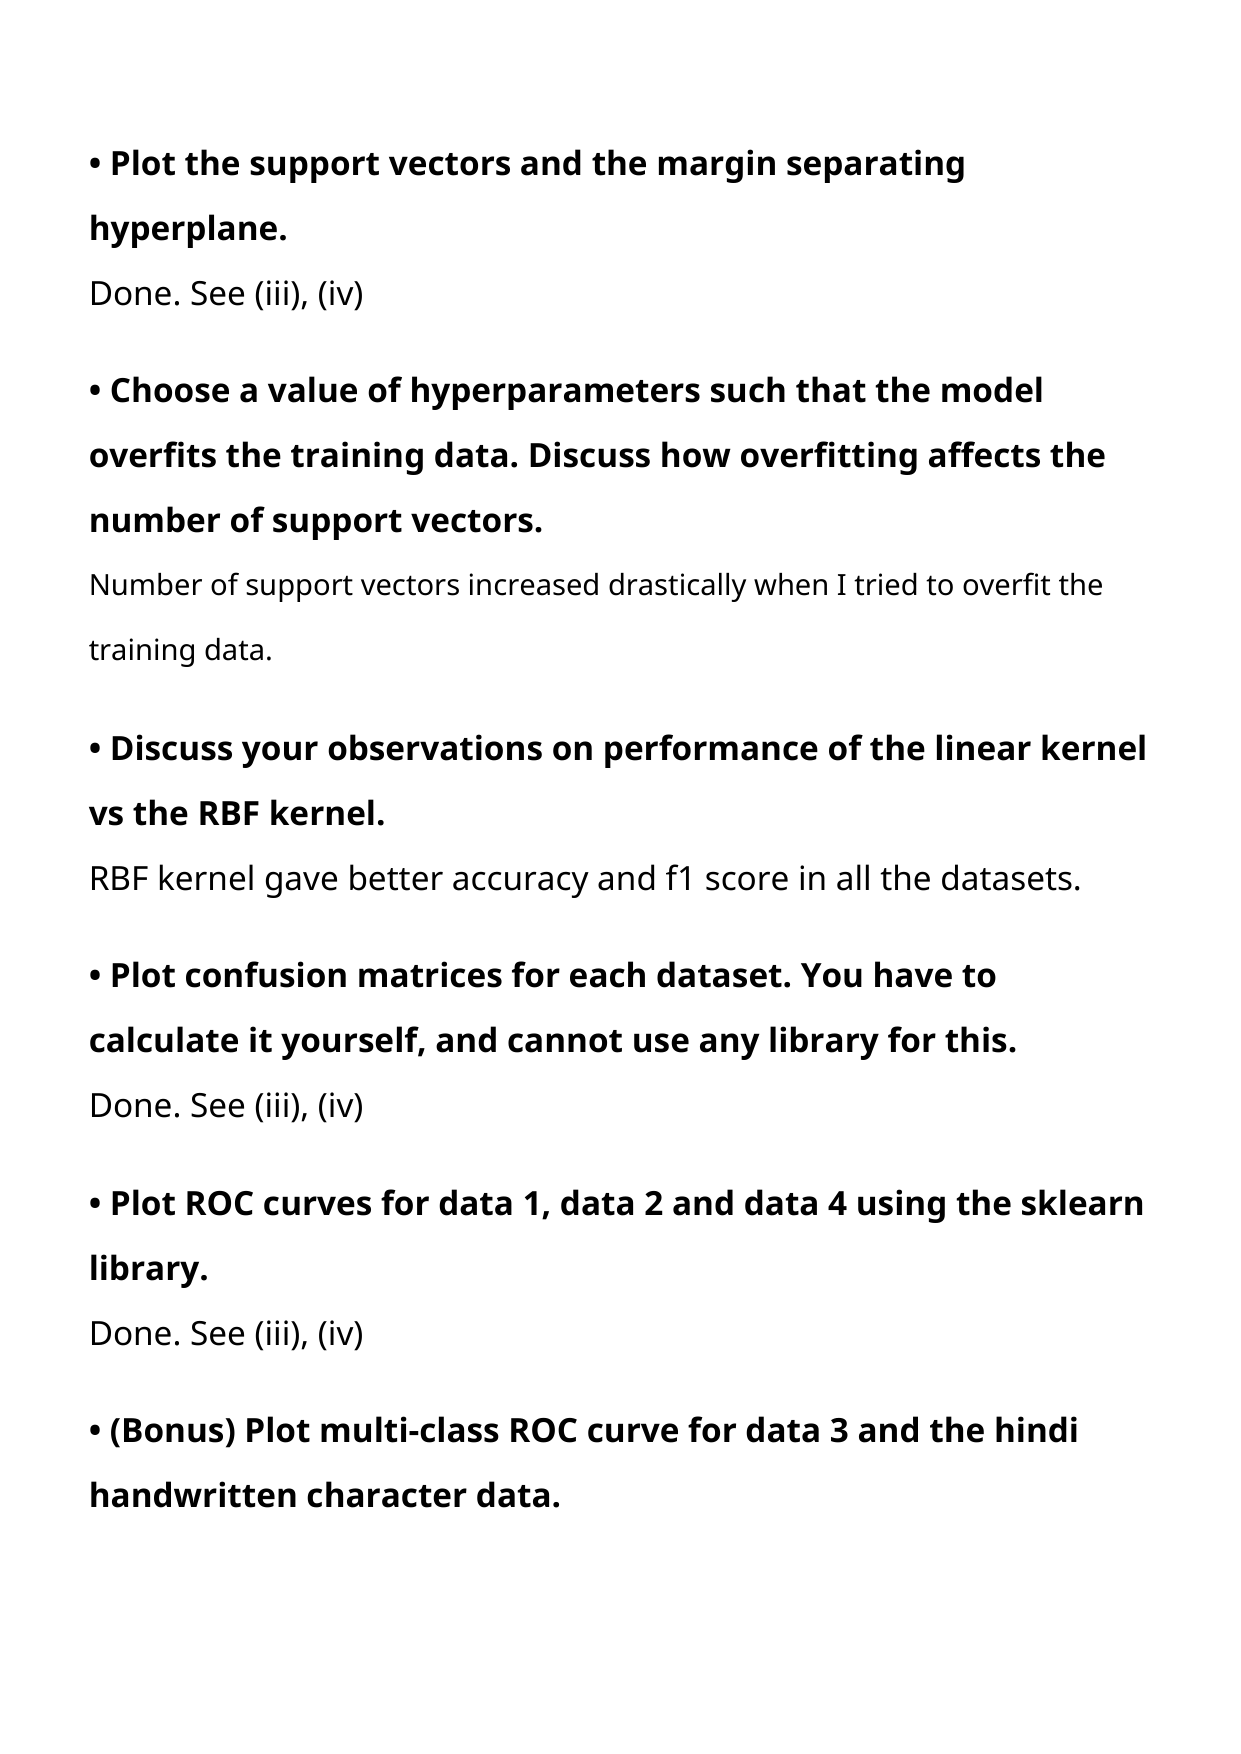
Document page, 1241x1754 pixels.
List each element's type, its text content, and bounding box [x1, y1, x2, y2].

text • Choose a value of hyperparameters such that the model overfits the training data. Discuss how overfitting affects the number of support vectors. [88, 357, 1152, 552]
text • (Bonus) Plot multi-class ROC curve for data 3 and the hindi handwritten character data. [88, 1397, 1152, 1527]
text • Plot the support vectors and the margin separating [88, 129, 1152, 194]
text • Plot confusion matrices for each dataset. You have to calculate it yourself, and cannot use any library for this. [88, 942, 1152, 1072]
text Done. See (iii), (iv) [88, 1072, 1152, 1137]
text Number of support vectors increased drastically when I tried to overfit the training data. [88, 552, 1152, 682]
text Done. See (iii), (iv) [88, 259, 1152, 324]
text hyperplane. [88, 194, 1152, 259]
text RBF kernel gave better accuracy and f1 score in all the datasets. [88, 844, 1152, 909]
text • Discuss your observations on performance of the linear kernel vs the RBF kernel. [88, 714, 1152, 844]
text • Plot ROC curves for data 1, data 2 and data 4 using the sklearn library. [88, 1169, 1152, 1299]
text Done. See (iii), (iv) [88, 1299, 1152, 1364]
